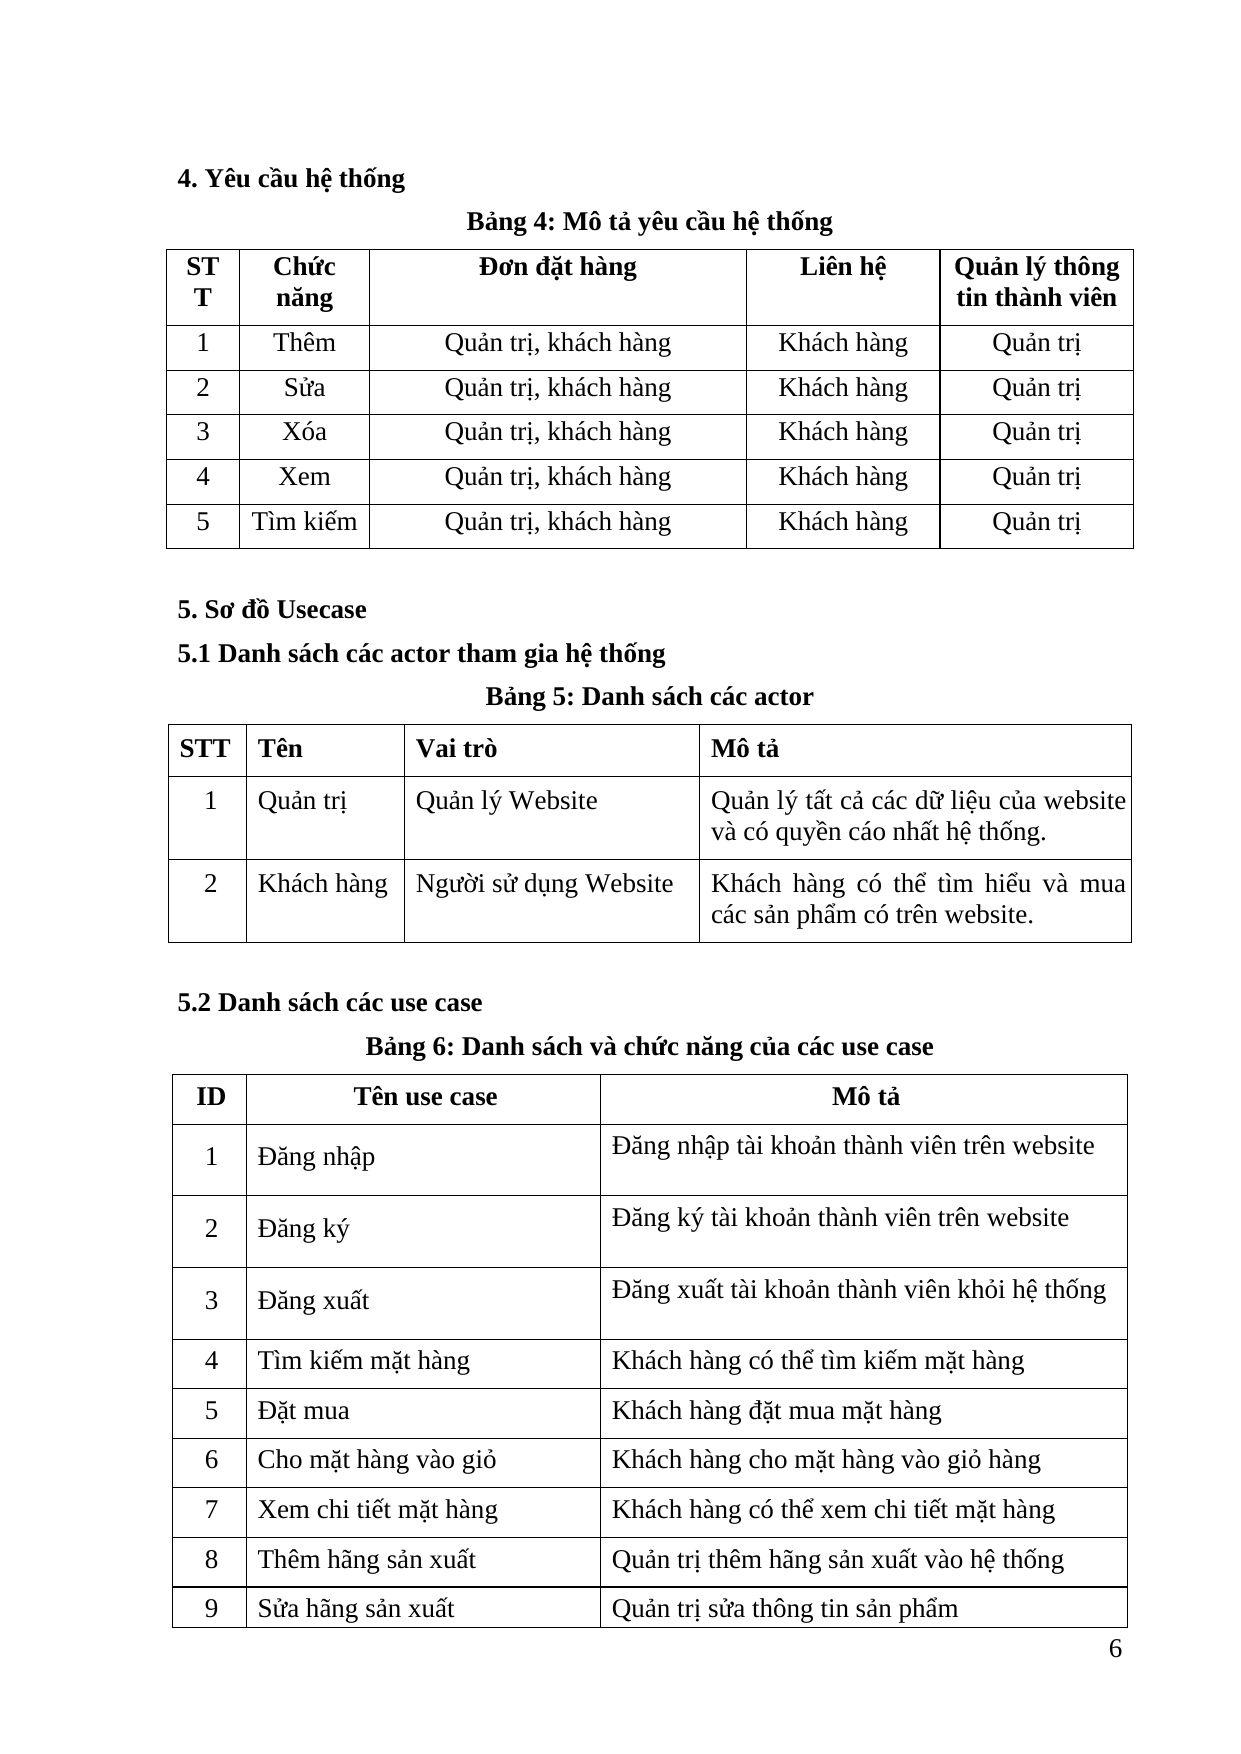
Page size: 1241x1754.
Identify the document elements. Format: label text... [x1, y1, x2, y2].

text 5.1 Danh sách các actor tham gia hệ thống [177, 637, 1122, 668]
table_cell Khách hàng có thể tìm kiếm mặt hàng [601, 1340, 1127, 1388]
table_cell Đăng nhập [247, 1125, 600, 1195]
table_cell 2 [169, 860, 246, 942]
table_cell Quản trị, khách hàng [370, 460, 746, 504]
table_cell Quản trị, khách hàng [370, 415, 746, 459]
table_cell Khách hàng [747, 460, 939, 504]
table_header STT [169, 725, 246, 776]
table_cell Khách hàng đặt mua mặt hàng [601, 1389, 1127, 1438]
table_cell Sửa hãng sản xuất [247, 1588, 600, 1627]
table_cell Đăng nhập tài khoản thành viên trên website [601, 1125, 1127, 1195]
table_cell Đăng ký tài khoản thành viên trên website [601, 1196, 1127, 1267]
table_header STT [167, 250, 239, 325]
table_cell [601, 1588, 1127, 1627]
table_cell Người sử dụng Website [405, 860, 699, 942]
table_cell Đăng ký [247, 1196, 600, 1267]
table_cell Đăng xuất tài khoản thành viên khỏi hệ thống [601, 1268, 1127, 1338]
text 5.2 Danh sách các use case [177, 987, 1122, 1018]
table_cell Đăng xuất [247, 1268, 600, 1338]
table_cell Xóa [240, 415, 369, 459]
table_cell Cho mặt hàng vào giỏ [247, 1439, 600, 1487]
table_cell 3 [167, 415, 239, 459]
table_header Mô tả [700, 725, 1131, 776]
table_cell 8 [173, 1538, 246, 1586]
table_cell Quản trị [941, 415, 1133, 459]
table_cell 6 [173, 1439, 246, 1487]
table_header Tên [247, 725, 404, 776]
table_cell Khách hàng cho mặt hàng vào giỏ hàng [601, 1439, 1127, 1487]
table_cell Thêm hãng sản xuất [247, 1538, 600, 1586]
table_cell Khách hàng [247, 860, 404, 942]
table_cell Khách hàng [747, 326, 939, 369]
table_cell Tìm kiếm [240, 505, 369, 548]
table_cell 4 [173, 1340, 246, 1388]
table_header Liên hệ [747, 250, 939, 325]
table_cell Sửa [240, 371, 369, 414]
table_cell Quản trị [941, 460, 1133, 504]
table_header Chức năng [240, 250, 369, 325]
table_header Tên use case [247, 1075, 600, 1123]
table_cell 1 [169, 777, 246, 859]
table_cell Khách hàng có thể xem chi tiết mặt hàng [601, 1488, 1127, 1537]
table_cell Quản trị, khách hàng [370, 371, 746, 414]
table_cell Quản trị, khách hàng [370, 326, 746, 369]
table_cell Quản trị [941, 371, 1133, 414]
table_cell 2 [167, 371, 239, 414]
table_header Quản lý thông tin thành viên [941, 250, 1133, 325]
table_cell Quản lý tất cả các dữ liệu của website và có quyền cáo nhất hệ thống. [700, 777, 1131, 859]
table_header Vai trò [405, 725, 699, 776]
table_cell 9 [173, 1588, 246, 1627]
table_cell Xem chi tiết mặt hàng [247, 1488, 600, 1537]
table_cell Quản lý Website [405, 777, 699, 859]
table_cell Khách hàng [747, 371, 939, 414]
table_cell Thêm [240, 326, 369, 369]
table_cell Quản trị [247, 777, 404, 859]
table_cell Khách hàng [747, 505, 939, 548]
text Bảng 5: Danh sách các actor [177, 680, 1122, 711]
table_header Mô tả [601, 1075, 1127, 1123]
table_cell 1 [173, 1125, 246, 1195]
table_cell 5 [173, 1389, 246, 1438]
table_cell Khách hàng [747, 415, 939, 459]
table_cell Quản trị, khách hàng [370, 505, 746, 548]
table_cell Quản trị [941, 505, 1133, 548]
table_cell 2 [173, 1196, 246, 1267]
text Bảng 6: Danh sách và chức năng của các use case [177, 1030, 1122, 1061]
table_cell 5 [167, 505, 239, 548]
table_header ID [173, 1075, 246, 1123]
table_cell 7 [173, 1488, 246, 1537]
table_cell 3 [173, 1268, 246, 1338]
table_cell 1 [167, 326, 239, 369]
text 5. Sơ đồ Usecase [177, 593, 1122, 624]
table_cell Xem [240, 460, 369, 504]
table_cell Đặt mua [247, 1389, 600, 1438]
table_header Đơn đặt hàng [370, 250, 746, 325]
table_cell 4 [167, 460, 239, 504]
table_cell Quản trị thêm hãng sản xuất vào hệ thống [601, 1538, 1127, 1586]
table_cell Quản trị [941, 326, 1133, 369]
table_cell Khách hàng có thể tìm hiểu và mua các sản phẩm có trên website. [700, 860, 1131, 942]
text Bảng 4: Mô tả yêu cầu hệ thống [177, 205, 1122, 237]
table_cell Tìm kiếm mặt hàng [247, 1340, 600, 1388]
text 4. Yêu cầu hệ thống [177, 162, 1122, 193]
